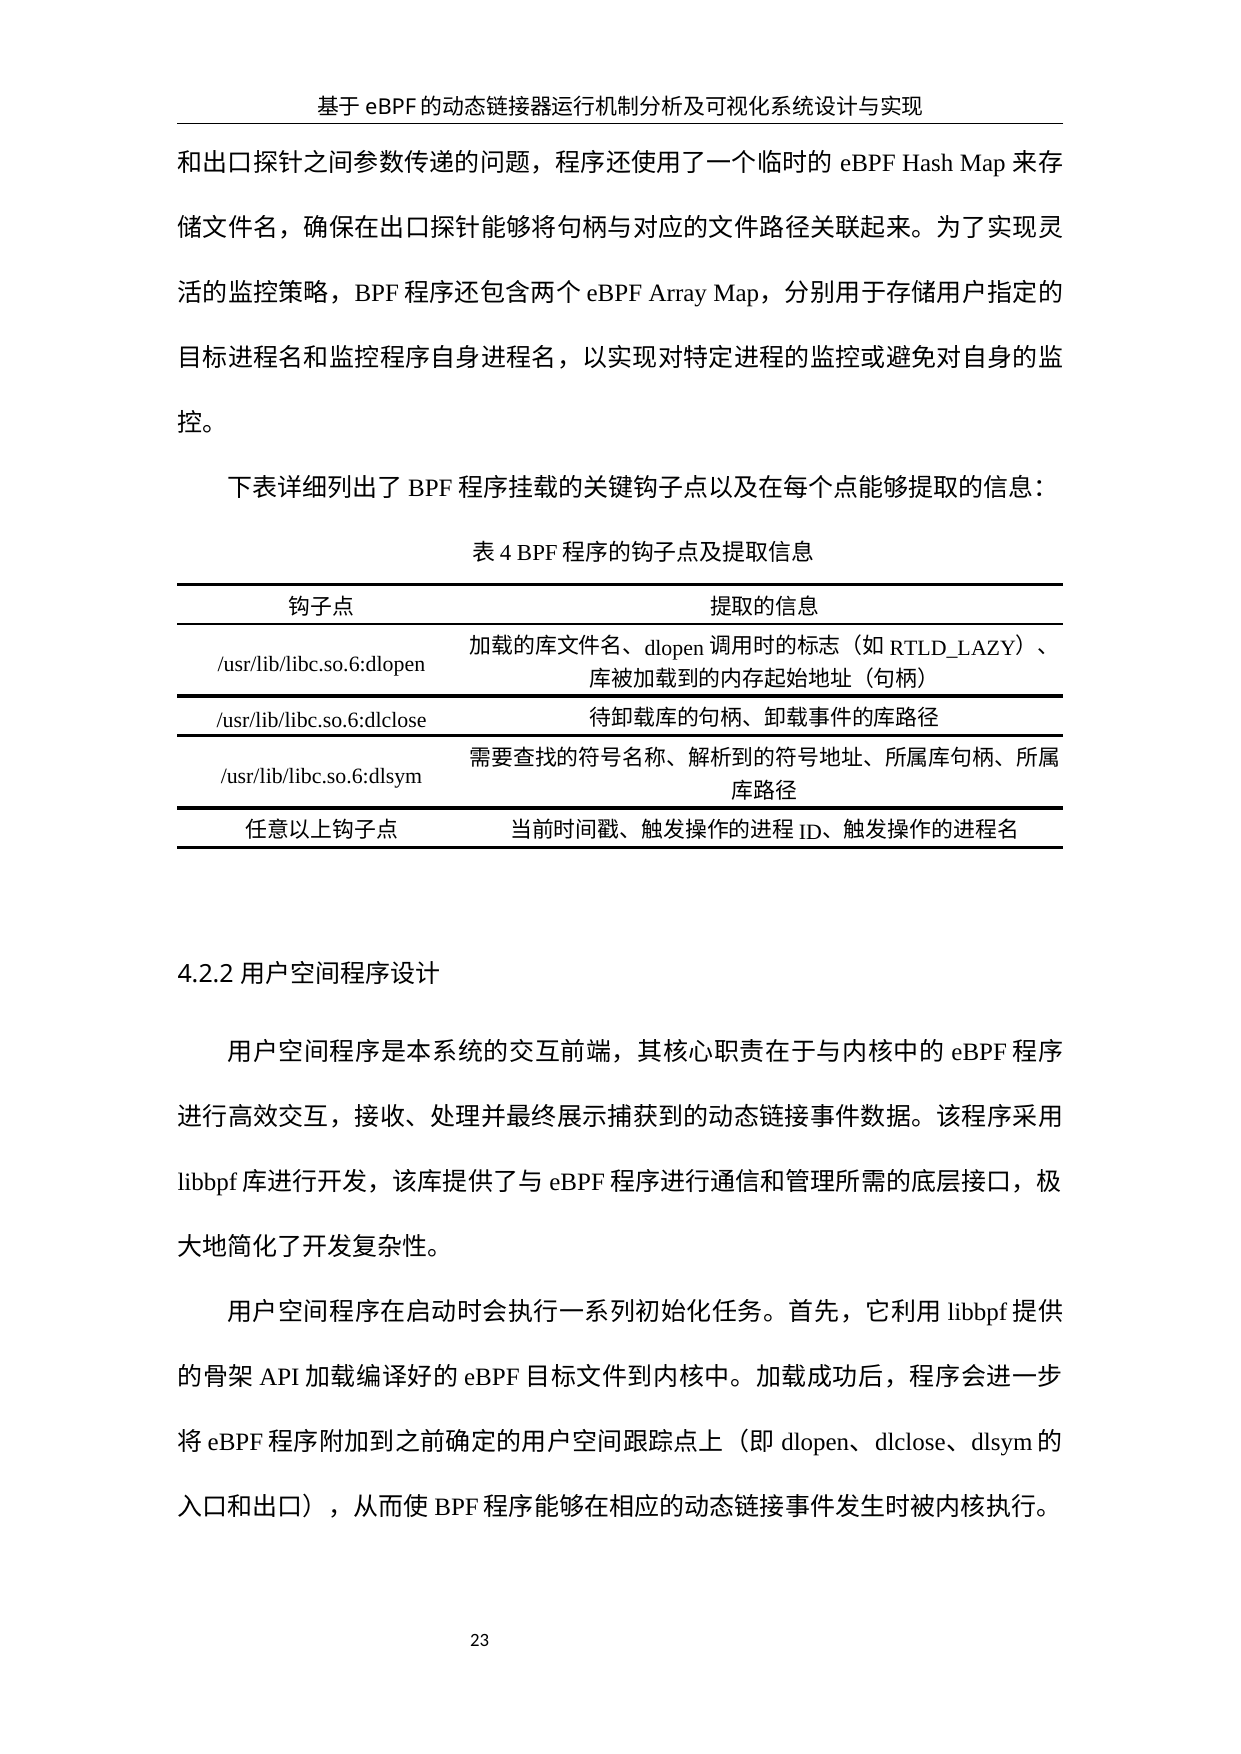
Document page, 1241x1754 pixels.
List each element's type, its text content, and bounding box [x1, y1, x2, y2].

table_header 提取的信息 [466, 586, 1063, 623]
text 用户空间程序是本系统的交互前端，其核心职责在于与内核中的eBPF程序进行高效交互，接收、处理并最终展示捕获到的动态链接事件数据。该程序采用 libbpf库进行开发，该库提供了与eBPF程序进行通信和管理所需的底层接口，极大地简化了开发复杂性。 [177, 1017, 1063, 1277]
table_cell /usr/lib/libc.so.6:dlopen [177, 625, 466, 694]
table_cell 当前时间戳、触发操作的进程ID、触发操作的进程名 [466, 810, 1063, 846]
table_cell 任意以上钩子点 [177, 810, 466, 846]
table_cell /usr/lib/libc.so.6:dlclose [177, 698, 466, 734]
text 下表详细列出了 BPF 程序挂载的关键钩子点以及在每个点能够提取的信息： [177, 453, 1063, 518]
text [177, 128, 1063, 453]
table_cell /usr/lib/libc.so.6:dlsym [177, 737, 466, 806]
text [177, 1277, 1063, 1537]
text 表4 BPF程序的钩子点及提取信息 [177, 518, 1063, 583]
table_cell 待卸载库的句柄、卸载事件的库路径 [466, 698, 1063, 734]
table_header 钩子点 [177, 586, 466, 623]
subtitle 4.2.2 用户空间程序设计 [177, 939, 1063, 1004]
table_cell 加载的库文件名、dlopen 调用时的标志（如 RTLD_LAZY）、库被加载到的内存起始地址（句柄） [466, 625, 1063, 694]
table_cell 需要查找的符号名称、解析到的符号地址、所属库句柄、所属库路径 [466, 737, 1063, 806]
